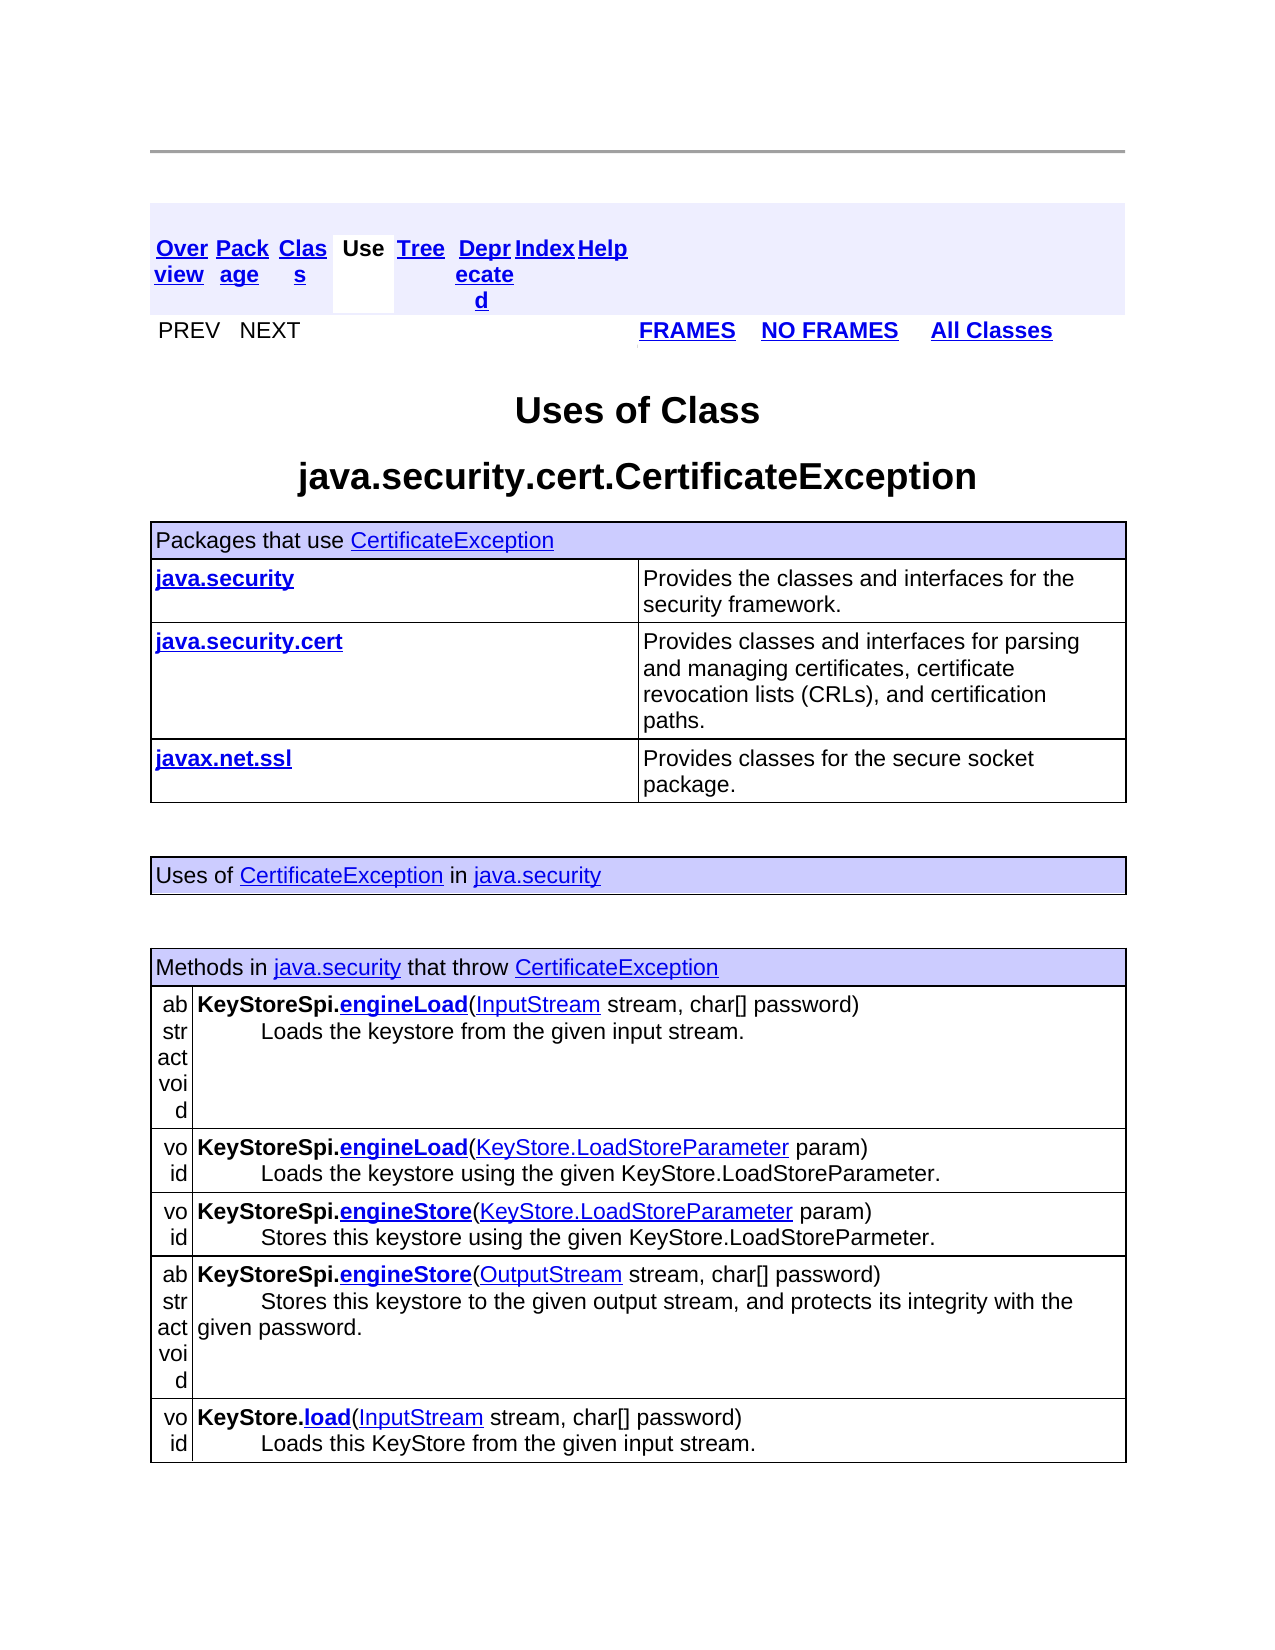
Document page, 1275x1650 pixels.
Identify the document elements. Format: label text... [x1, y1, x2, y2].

table_cell PREV NEXT [150, 315, 637, 345]
table_cell Provides the classes and interfaces for the security framework. [639, 560, 1125, 622]
table_cell KeyStoreSpi.engineStore(OutputStream stream, char[] password) Stores this keystore to the given output stream, and protects its integrity with the given password. [193, 1257, 1125, 1398]
text java.security.cert.CertificateException [150, 454, 1125, 497]
table_cell KeyStoreSpi.engineLoad(InputStream stream, char[] password) Loads the keystore from the given input stream. [193, 987, 1125, 1128]
table_cell java.security [152, 560, 638, 622]
table_cell KeyStoreSpi.engineLoad(KeyStore.LoadStoreParameter param) Loads the keystore using the given KeyStore.LoadStoreParameter. [193, 1129, 1125, 1191]
table_cell void [152, 1193, 192, 1255]
table_cell void [152, 1399, 192, 1461]
table_cell java.security.cert [152, 623, 638, 738]
table_header [150, 203, 1125, 315]
text Uses of Class [150, 388, 1125, 431]
table_cell KeyStoreSpi.engineStore(KeyStore.LoadStoreParameter param) Stores this keystore using the given KeyStore.LoadStoreParmeter. [193, 1193, 1125, 1255]
table_cell javax.net.ssl [152, 740, 638, 802]
table_cell Provides classes for the secure socket package. [639, 740, 1125, 802]
table_cell void [152, 1129, 192, 1191]
table_header Packages that use CertificateException [152, 523, 1125, 558]
table_cell Provides classes and interfaces for parsing and managing certificates, certificate revocation lists (CRLs), and certification paths. [639, 623, 1125, 738]
table_header Uses of CertificateException in java.security [152, 858, 1125, 893]
table_cell abstract void [152, 987, 192, 1128]
table_cell FRAMES NO FRAMES All Classes [638, 315, 1125, 345]
table_header Methods in java.security that throw CertificateException [152, 949, 1125, 985]
table_cell abstract void [152, 1257, 192, 1398]
table_cell KeyStore.load(InputStream stream, char[] password) Loads this KeyStore from the given input stream. [193, 1399, 1125, 1461]
